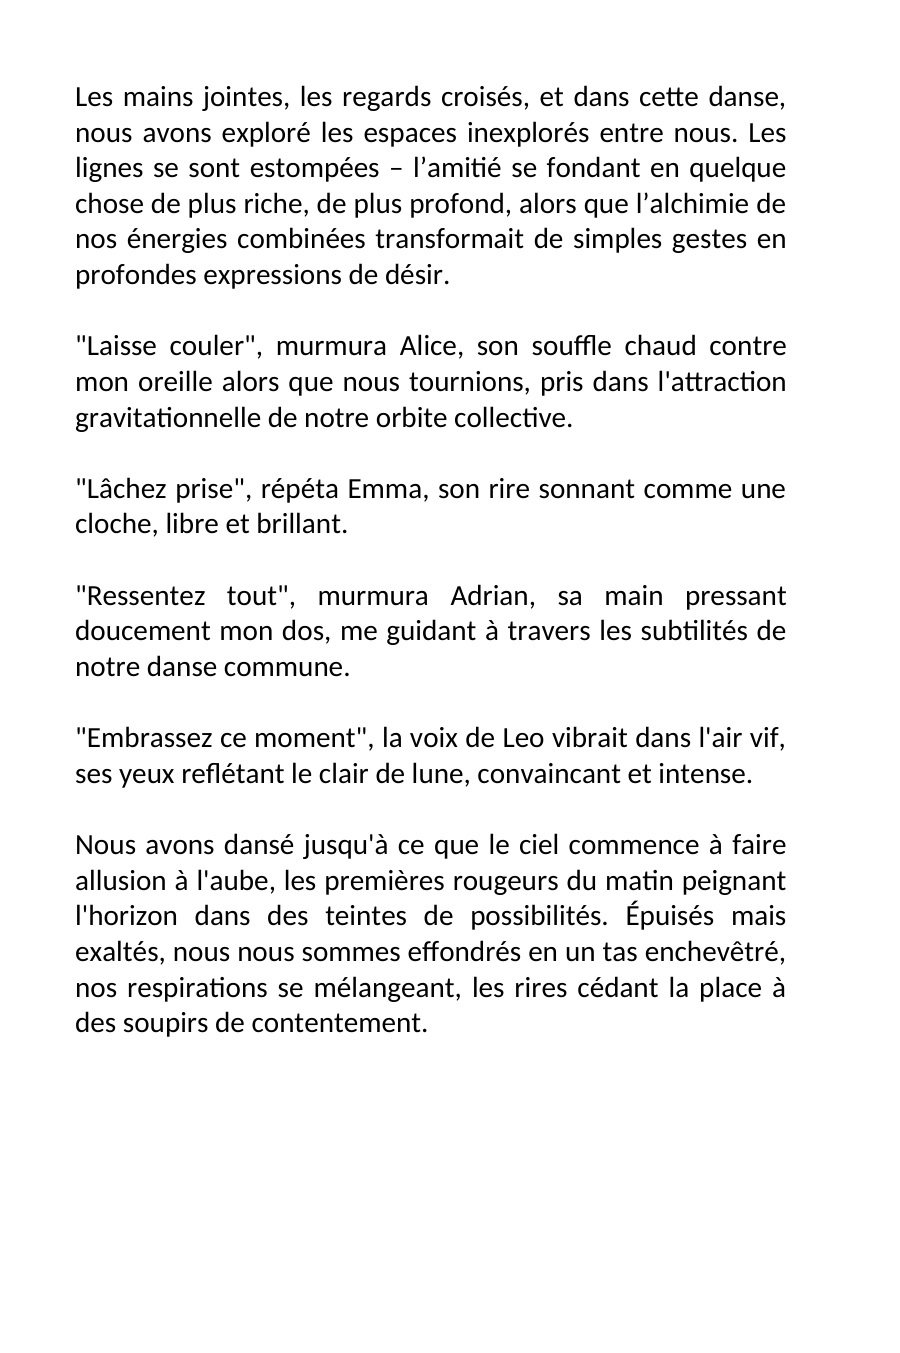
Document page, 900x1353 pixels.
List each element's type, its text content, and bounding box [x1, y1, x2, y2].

text Les mains jointes, les regards croisés, et dans cette danse, nous avons exploré les espaces inexplorés entre nous. Les lignes se sont estompées – l’amitié se fondant en quelque chose de plus riche, de plus profond, alors que l’alchimie de nos énergies combinées transformait de simples gestes en profondes expressions de désir. [75, 78, 787, 292]
text "Embrassez ce moment", la voix de Leo vibrait dans l'air vif, ses yeux reflétant le clair de lune, convaincant et intense. [75, 719, 787, 791]
text "Laisse couler", murmura Alice, son souffle chaud contre mon oreille alors que nous tournions, pris dans l'attraction gravitationnelle de notre orbite collective. [75, 327, 787, 434]
text Nous avons dansé jusqu'à ce que le ciel commence à faire allusion à l'aube, les premières rougeurs du matin peignant l'horizon dans des teintes de possibilités. Épuisés mais exaltés, nous nous sommes effondrés en un tas enchevêtré, nos respirations se mélangeant, les rires cédant la place à des soupirs de contentement. [75, 826, 787, 1040]
text "Lâchez prise", répéta Emma, son rire sonnant comme une cloche, libre et brillant. [75, 470, 787, 541]
text "Ressentez tout", murmura Adrian, sa main pressant doucement mon dos, me guidant à travers les subtilités de notre danse commune. [75, 577, 787, 684]
